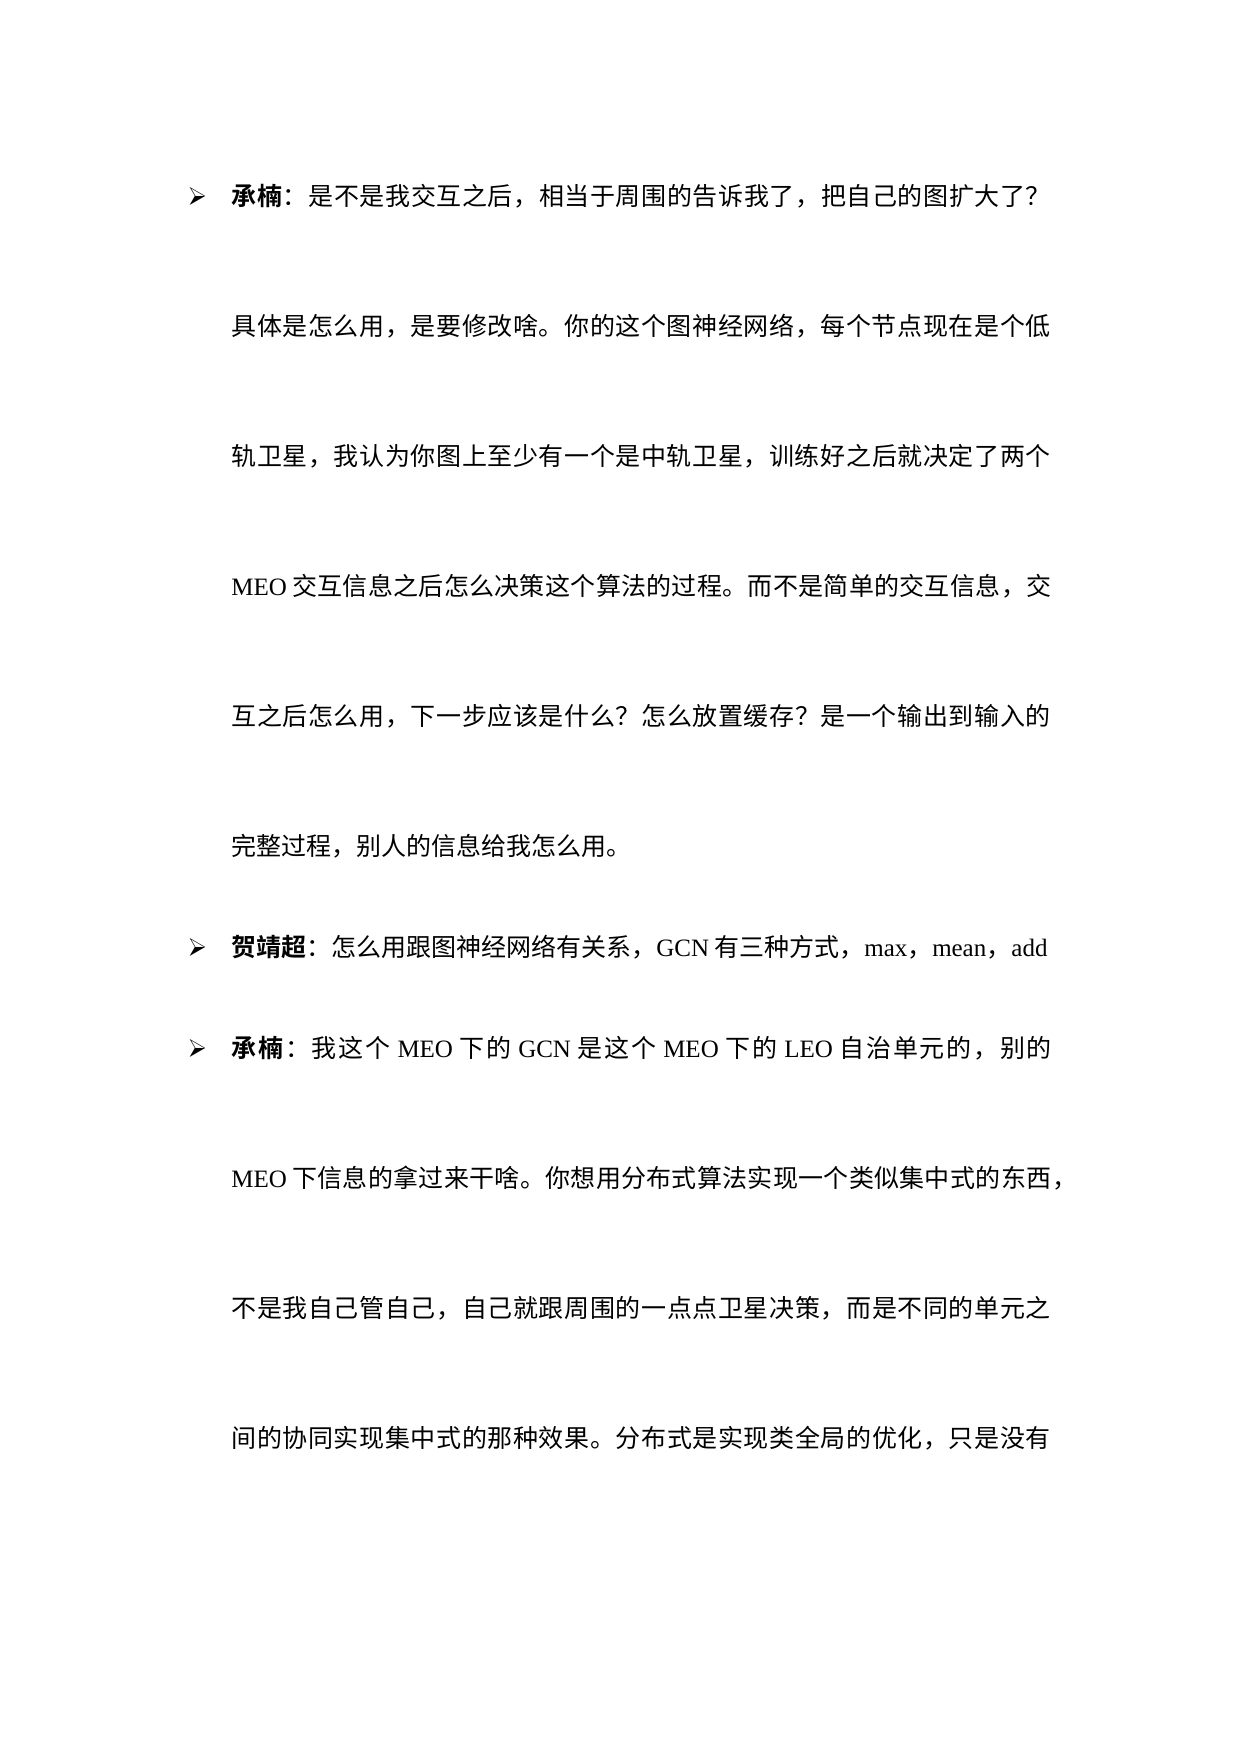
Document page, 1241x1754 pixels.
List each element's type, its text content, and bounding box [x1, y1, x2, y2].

list 贺靖超：怎么用跟图神经网络有关系，GCN有三种方式，max，mean，add [187, 913, 1053, 978]
list 承楠：是不是我交互之后，相当于周围的告诉我了，把自己的图扩大了？具体是怎么用，是要修改啥。你的这个图神经网络，每个节点现在是个低轨卫星，我认为你图上至少有一个是中轨卫星，训练好之后就决定了两个MEO交互信息之后怎么决策这个算法的过程。而不是简单的交互信息，交互之后怎么用，下一步应该是什么？怎么放置缓存？是一个输出到输入的完整过程，别人的信息给我怎么用。 [187, 162, 1053, 877]
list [187, 1014, 1053, 1469]
